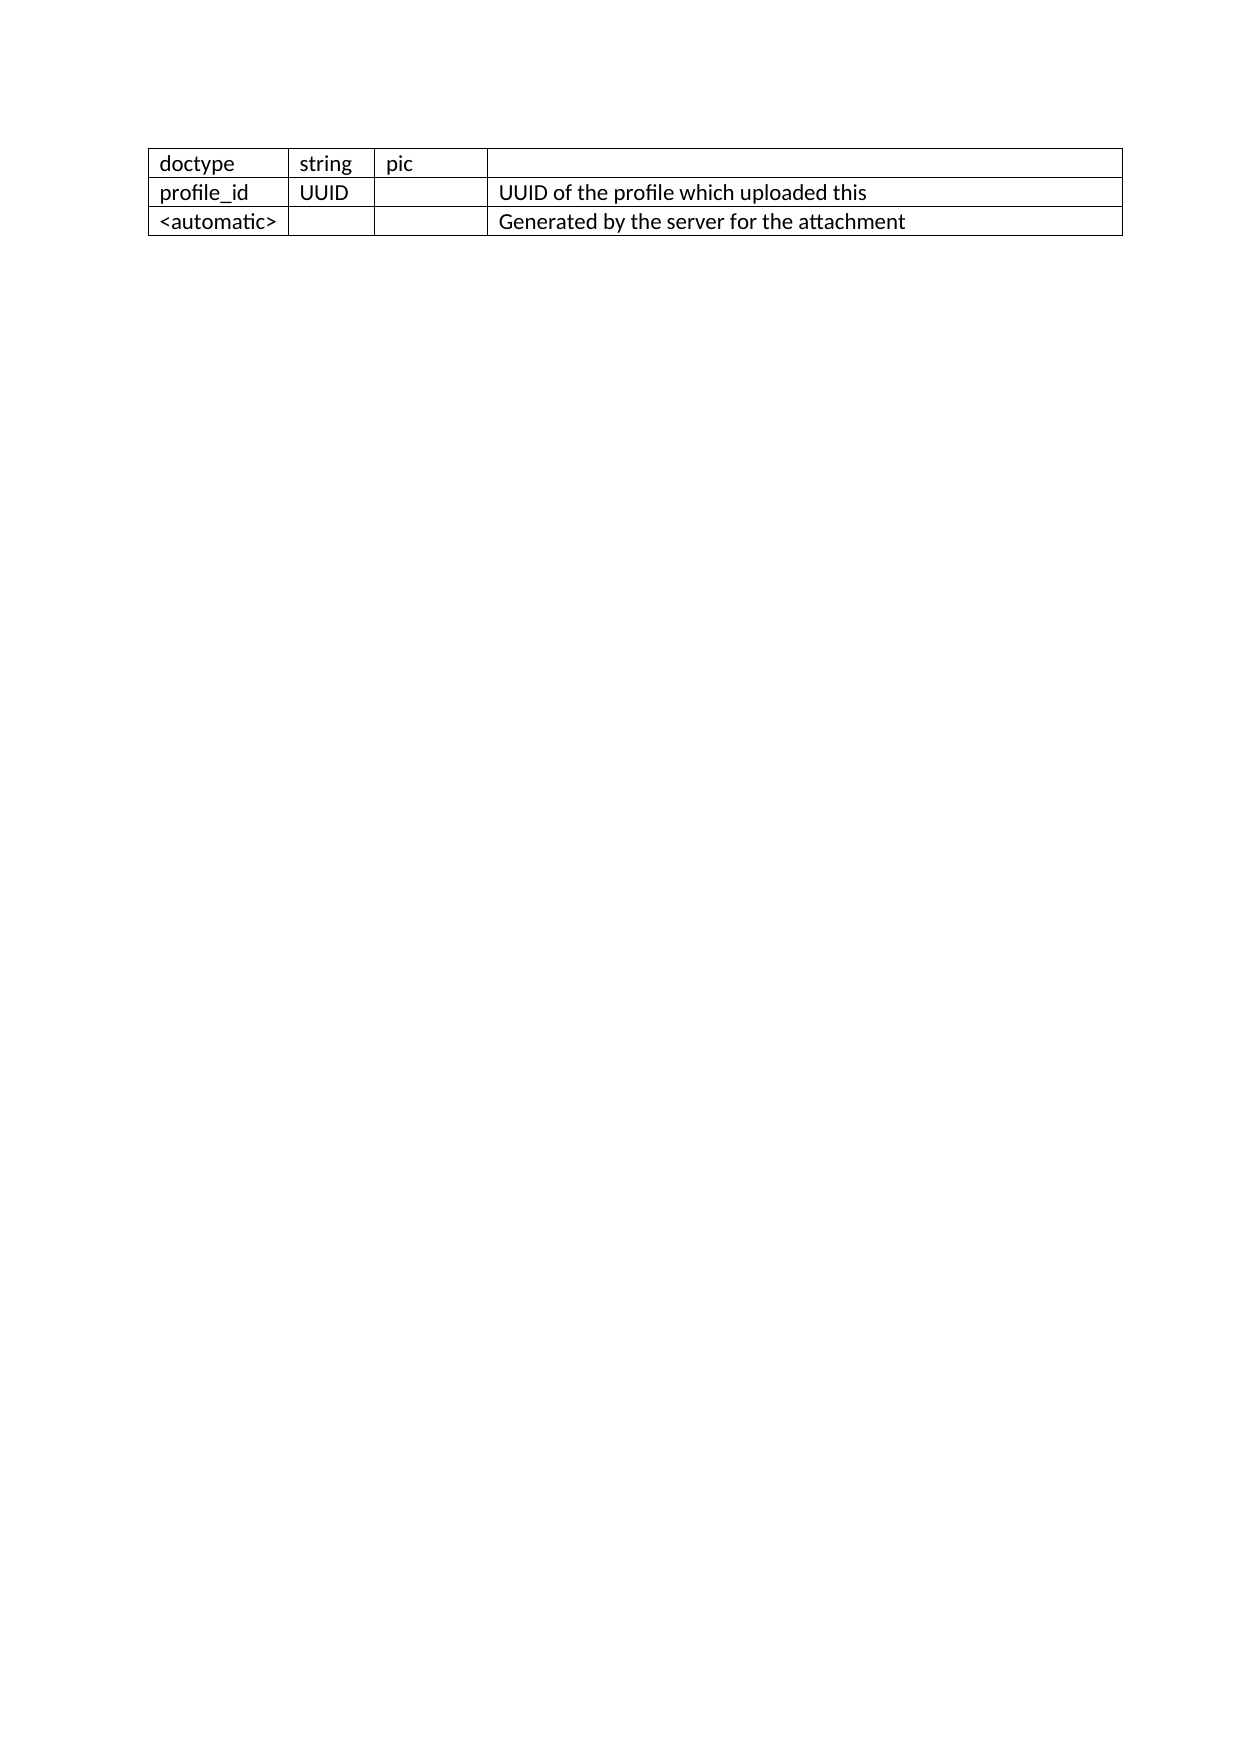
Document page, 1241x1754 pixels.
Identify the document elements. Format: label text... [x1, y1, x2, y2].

table_cell pic [375, 149, 487, 177]
table_cell [375, 178, 487, 206]
table_cell UUID of the profile which uploaded this [488, 178, 1122, 206]
table_cell [289, 207, 374, 235]
table_cell [488, 149, 1122, 177]
table_cell string [289, 149, 374, 177]
table_cell doctype [149, 149, 288, 177]
table_cell [375, 207, 487, 235]
table_cell UUID [289, 178, 374, 206]
table_cell <automatic> [149, 207, 288, 235]
table_cell profile_id [149, 178, 288, 206]
table_cell Generated by the server for the attachment [488, 207, 1122, 235]
